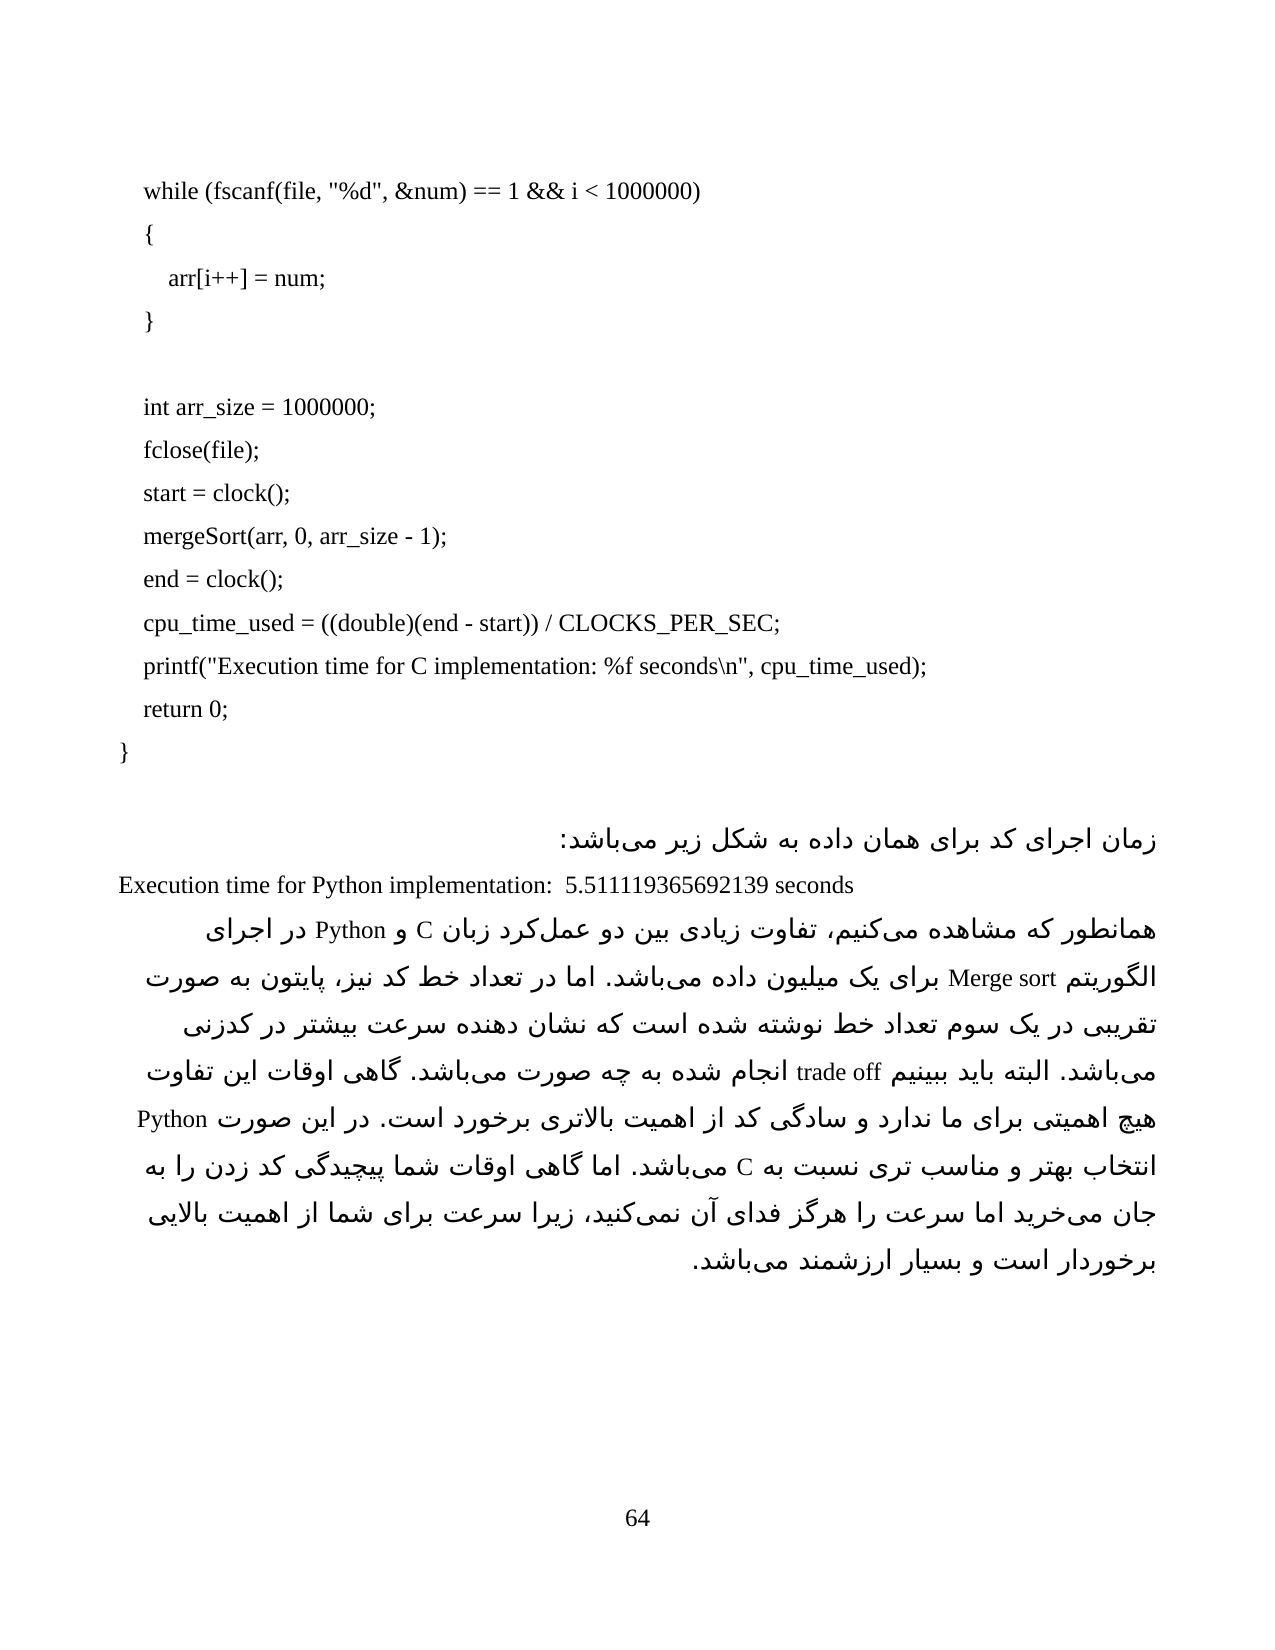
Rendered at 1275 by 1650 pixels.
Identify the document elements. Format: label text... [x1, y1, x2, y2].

text } [118, 306, 1157, 334]
text while (fscanf(file, "%d", &num) == 1 && i < 1000000) [118, 176, 1157, 205]
text mergeSort(arr, 0, arr_size - 1); [118, 521, 1157, 550]
text printf("Execution time for C implementation: %f seconds\n", cpu_time_used); [118, 651, 1157, 679]
text زمان اجرای کد برای همان داده به شکل زیر می‌باشد: [118, 823, 1157, 855]
text fclose(file); [118, 435, 1157, 464]
text { [118, 219, 1157, 248]
text end = clock(); [118, 564, 1157, 593]
text start = clock(); [118, 478, 1157, 507]
text int arr_size = 1000000; [118, 392, 1157, 421]
text arr[i++] = num; [118, 263, 1157, 291]
text return 0; [118, 694, 1157, 723]
text همانطور که مشاهده می‌کنیم، تفاوت زیادی بین دو عمل‌کرد زبان C و Python در اجرای الگوریتم Merge sort برای یک میلیون داده می‌باشد. اما در تعداد خط کد نیز، پایتون به صورت تقریبی در یک سوم تعداد خط نوشته شده است که نشان دهنده سرعت بیشتر در کدزنی می‌باشد. البته باید ببینیم trade off انجام شده به چه صورت می‌باشد. گاهی اوقات این تفاوت هیچ اهمیتی برای ما ندارد و سادگی کد از اهمیت بالاتری برخورد است. در این صورت Python انتخاب بهتر و مناسب تری نسبت به C می‌باشد. اما گاهی اوقات شما پیچیدگی کد زدن را به جان می‌خرید اما سرعت را هرگز فدای آن نمی‌کنید، زیرا سرعت برای شما از اهمیت بالایی برخوردار است و بسیار ارزشمند می‌باشد. [118, 914, 1157, 1276]
text cpu_time_used = ((double)(end - start)) / CLOCKS_PER_SEC; [118, 608, 1157, 636]
text } [118, 737, 1157, 766]
text Execution time for Python implementation: 5.511119365692139 seconds [118, 871, 1157, 899]
